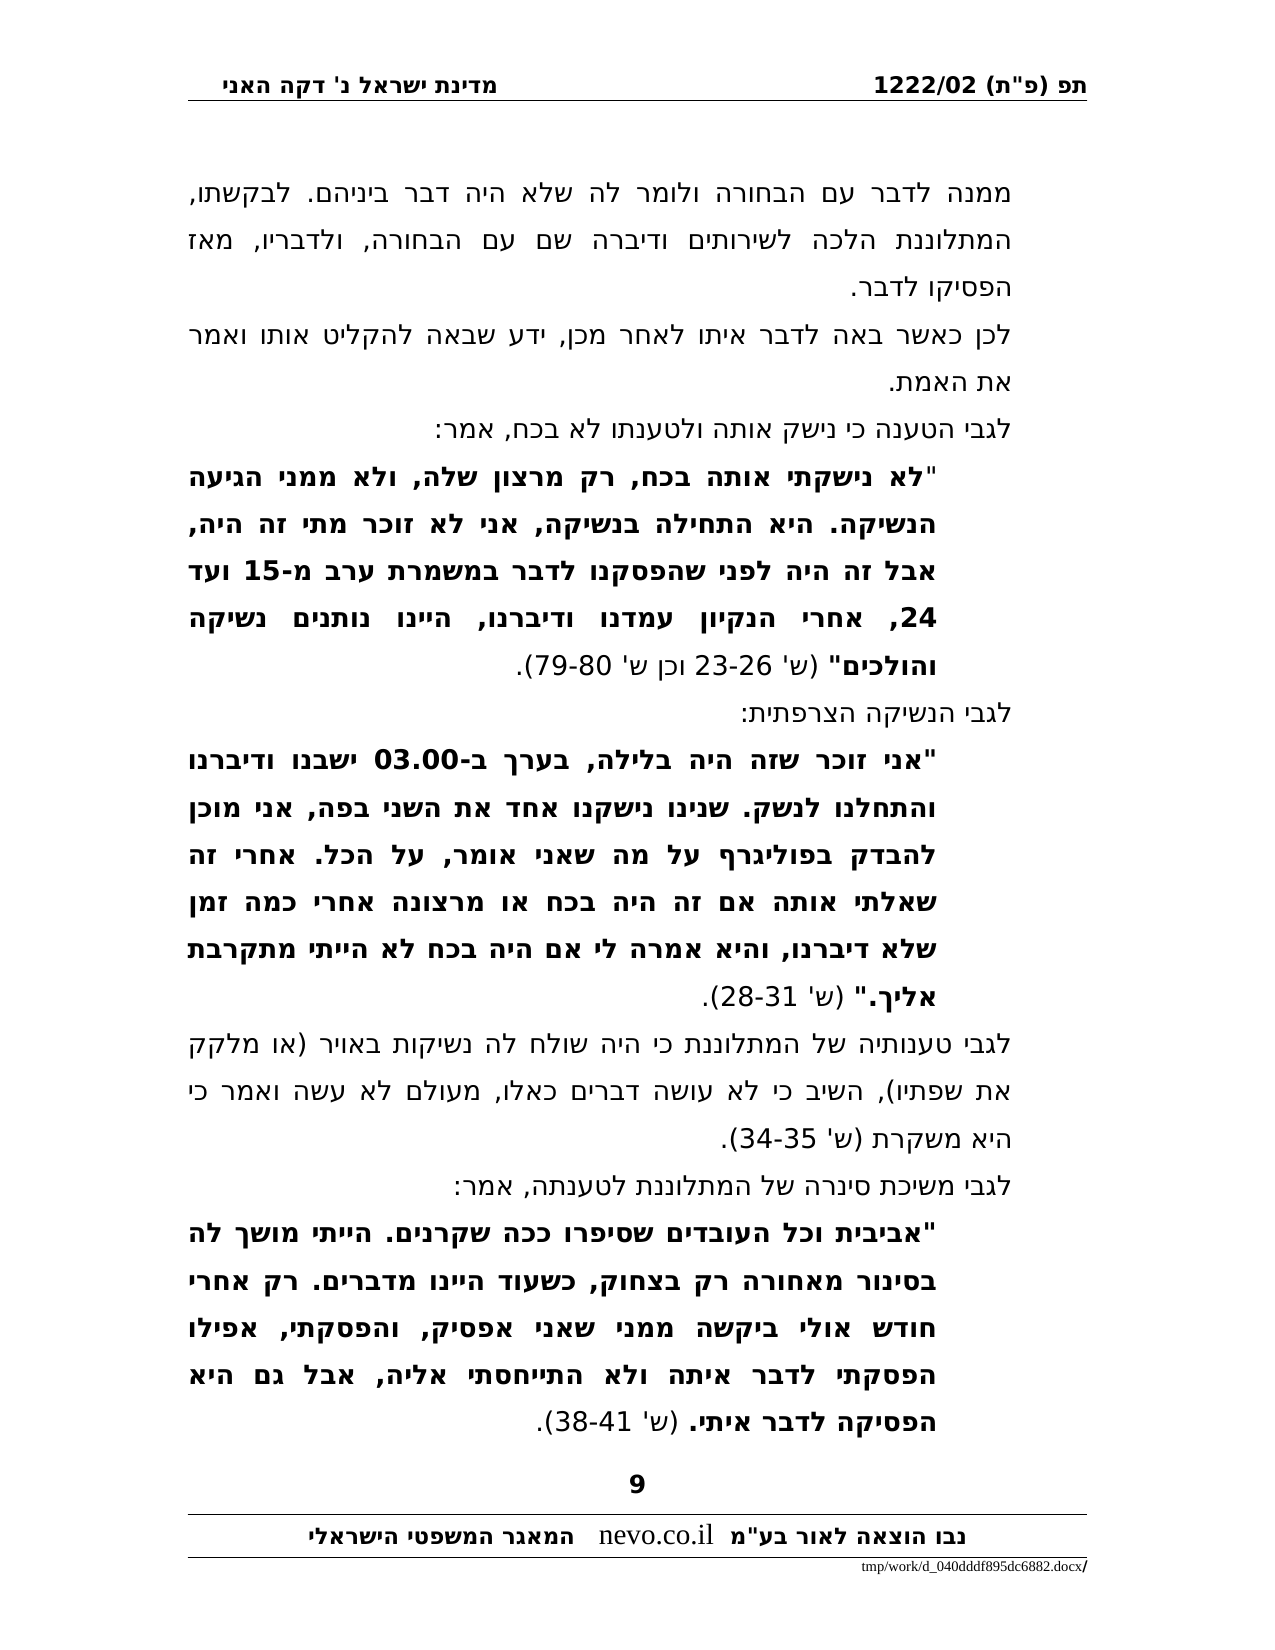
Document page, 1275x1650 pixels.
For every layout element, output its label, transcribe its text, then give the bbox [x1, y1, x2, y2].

text לכן כאשר באה לדבר איתו לאחר מכן, ידע שבאה להקליט אותו ואמר את האמת. [187, 319, 1012, 398]
text לגבי משיכת סינרה של המתלוננת לטענתה, אמר: [187, 1170, 1012, 1202]
text לגבי הנשיקה הצרפתית: [187, 697, 1012, 729]
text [187, 177, 1012, 303]
text "אביבית וכל העובדים שסיפרו ככה שקרנים. הייתי מושך לה בסינור מאחורה רק בצחוק, כשעוד היינו מדברים. רק אחרי חודש אולי ביקשה ממני שאני אפסיק, והפסקתי, אפילו הפסקתי לדבר איתה ולא התייחסתי אליה, אבל גם היא הפסיקה לדבר איתי. (ש' 38-41). [187, 1218, 937, 1438]
text לגבי טענותיה של המתלוננת כי היה שולח לה נשיקות באויר (או מלקק את שפתיו), השיב כי לא עושה דברים כאלו, מעולם לא עשה ואמר כי היא משקרת (ש' 34-35). [187, 1028, 1012, 1154]
text "אני זוכר שזה היה בלילה, בערך ב-03.00 ישבנו ודיברנו והתחלנו לנשק. שנינו נישקנו אחד את השני בפה, אני מוכן להבדק בפוליגרף על מה שאני אומר, על הכל. אחרי זה שאלתי אותה אם זה היה בכח או מרצונה אחרי כמה זמן שלא דיברנו, והיא אמרה לי אם היה בכח לא הייתי מתקרבת אליך." (ש' 28-31). [187, 745, 937, 1013]
text לגבי הטענה כי נישק אותה ולטענתו לא בכח, אמר: [187, 414, 1012, 445]
text "לא נישקתי אותה בכח, רק מרצון שלה, ולא ממני הגיעה הנשיקה. היא התחילה בנשיקה, אני לא זוכר מתי זה היה, אבל זה היה לפני שהפסקנו לדבר במשמרת ערב מ-15 ועד 24, אחרי הנקיון עמדנו ודיברנו, היינו נותנים נשיקה והולכים" (ש' 23-26 וכן ש' 79-80). [187, 461, 937, 682]
